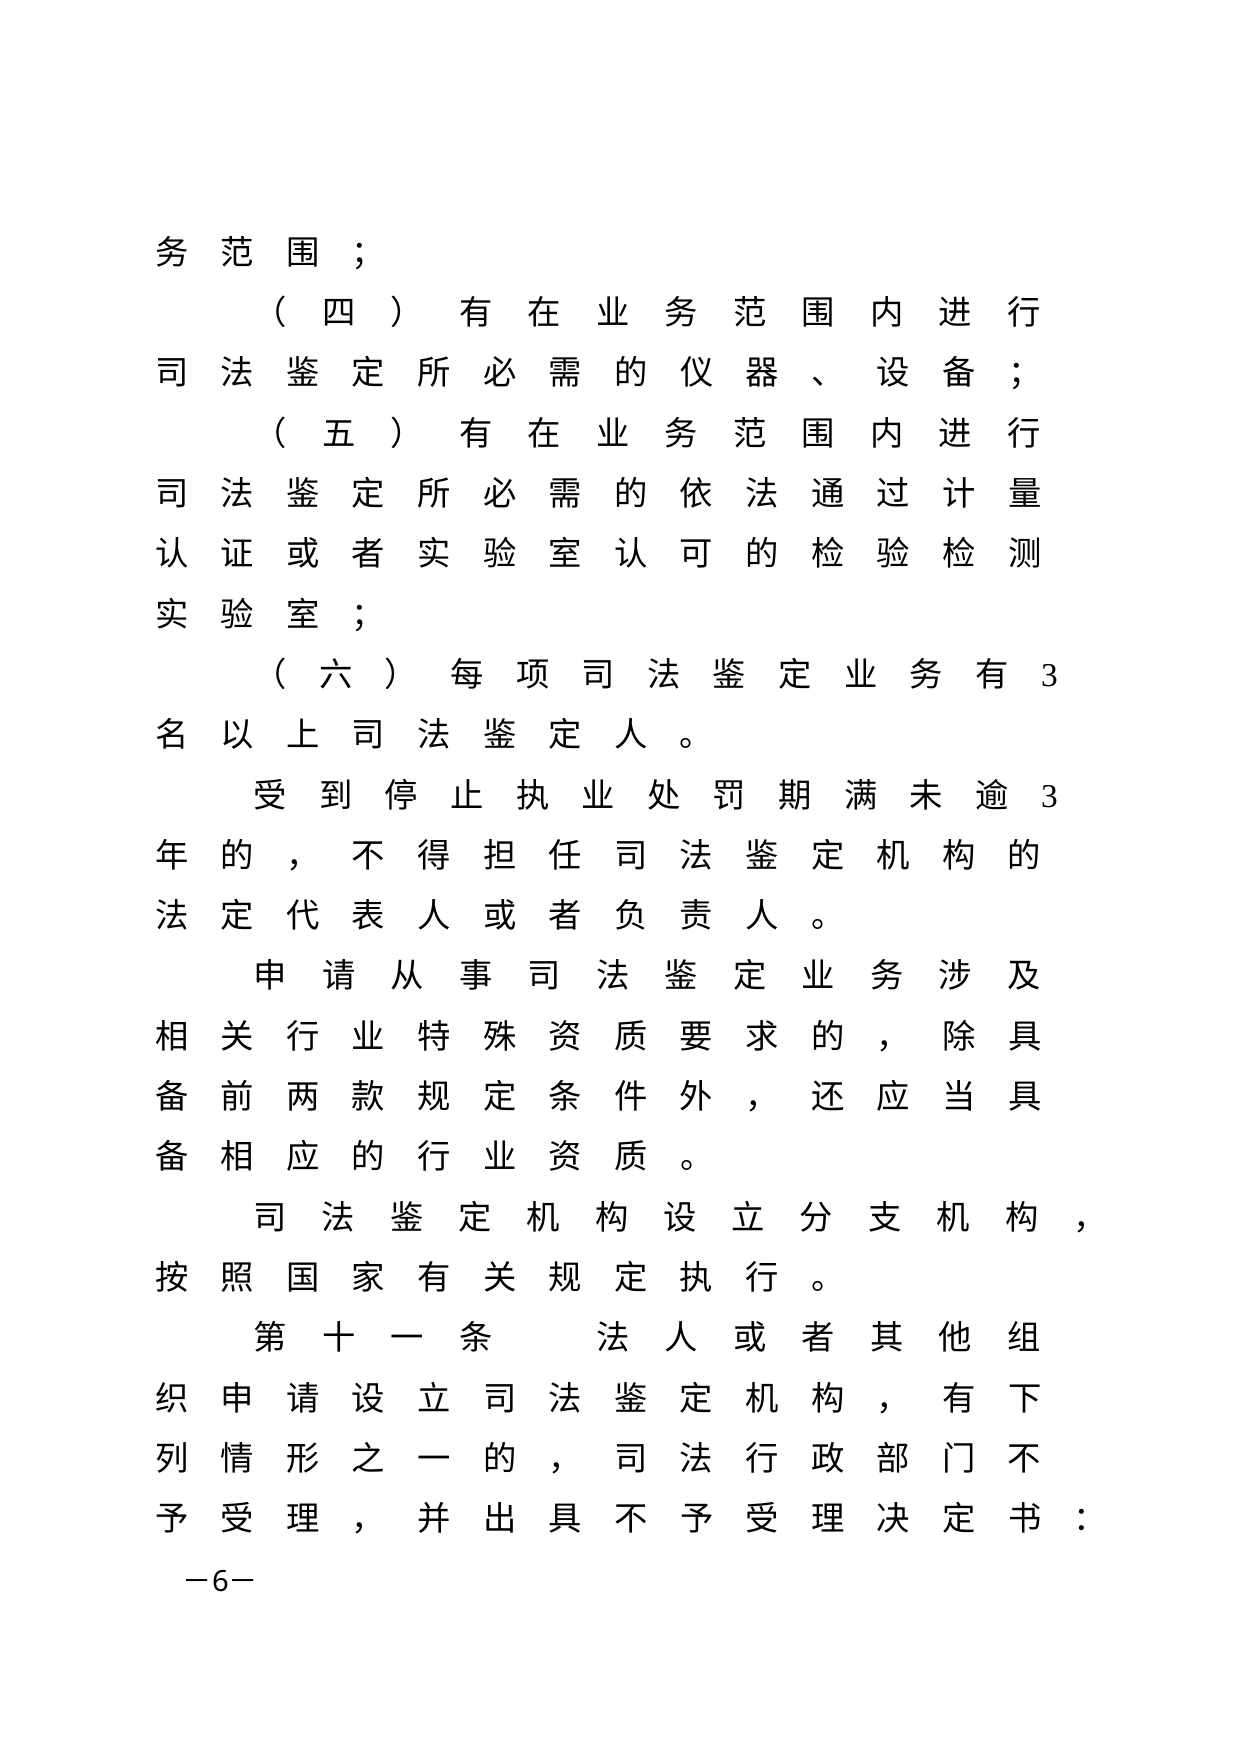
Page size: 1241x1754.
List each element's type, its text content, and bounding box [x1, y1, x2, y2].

text （三）有明确的司法鉴定业务范围； [155, 219, 1073, 280]
text （四）有在业务范围内进行司法鉴定所必需的仪器、设备； [155, 280, 1073, 400]
text （六）每项司法鉴定业务有3名以上司法鉴定人。 [155, 642, 1073, 762]
text 第十一条 法人或者其他组织申请设立司法鉴定机构，有下列情形之一的，司法行政部门不予受理，并出具不予受理决定书： [155, 1305, 1073, 1546]
text 受到停止执业处罚期满未逾3年的，不得担任司法鉴定机构的法定代表人或者负责人。 [155, 762, 1073, 943]
text （五）有在业务范围内进行司法鉴定所必需的依法通过计量认证或者实验室认可的检验检测实验室； [155, 400, 1073, 642]
text 申请从事司法鉴定业务涉及相关行业特殊资质要求的，除具备前两款规定条件外，还应当具备相应的行业资质。 [155, 943, 1073, 1184]
text 司法鉴定机构设立分支机构，按照国家有关规定执行。 [155, 1184, 1073, 1305]
